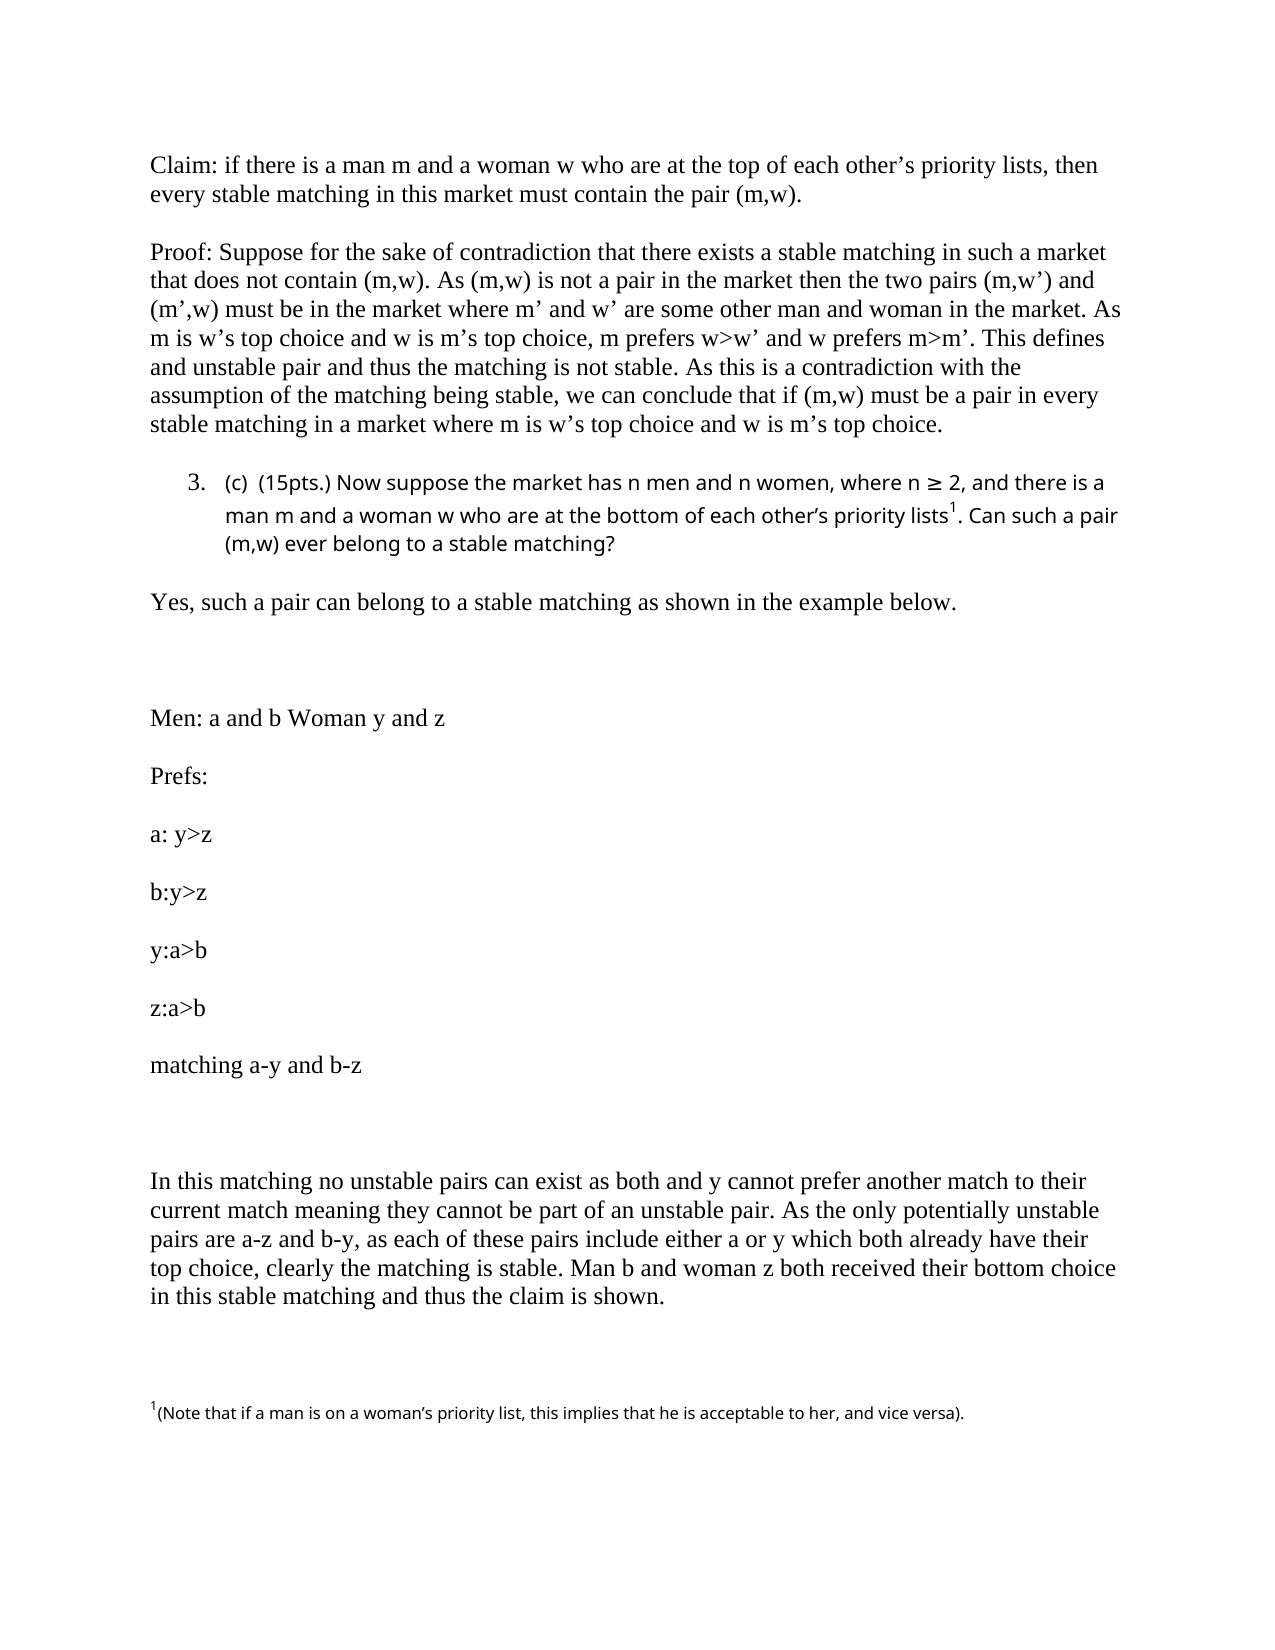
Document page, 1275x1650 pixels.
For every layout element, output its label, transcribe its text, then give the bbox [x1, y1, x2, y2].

text z:a>b [150, 993, 1125, 1021]
text y:a>b [150, 935, 1125, 963]
text Yes, such a pair can belong to a stable matching as shown in the example below. [150, 587, 1125, 616]
text Men: a and b Woman y and z [150, 703, 1125, 732]
text In this matching no unstable pairs can exist as both and y cannot prefer another match to their current match meaning they cannot be part of an unstable pair. As the only potentially unstable pairs are a-z and b-y, as each of these pairs include either a or y which both already have their top choice, clearly the matching is stable. Man b and woman z both received their bottom choice in this stable matching and thus the claim is shown. [150, 1166, 1125, 1310]
text b:y>z [150, 877, 1125, 906]
text matching a-y and b-z [150, 1051, 1125, 1079]
text Claim: if there is a man m and a woman w who are at the top of each other’s priority lists, then every stable matching in this market must contain the pair (m,w). [150, 150, 1125, 207]
text a: y>z [150, 819, 1125, 848]
text Proof: Suppose for the sake of contradiction that there exists a stable matching in such a market that does not contain (m,w). As (m,w) is not a pair in the market then the two pairs (m,w’) and (m’,w) must be in the market where m’ and w’ are some other man and woman in the market. As m is w’s top choice and w is m’s top choice, m prefers w>w’ and w prefers m>m’. This defines and unstable pair and thus the matching is not stable. As this is a contradiction with the assumption of the matching being stable, we can conclude that if (m,w) must be a pair in every stable matching in a market where m is w’s top choice and w is m’s top choice. [150, 237, 1125, 438]
text 1(Note that if a man is on a woman’s priority list, this implies that he is acceptable to her, and vice versa). [150, 1397, 1125, 1424]
text Prefs: [150, 761, 1125, 790]
list (c) (15pts.) Now suppose the market has n men and n women, where n ≥ 2, and there is a man m and a woman w who are at the bottom of each other’s priority lists1. Can such a pair (m,w) ever belong to a stable matching? [187, 467, 1125, 558]
